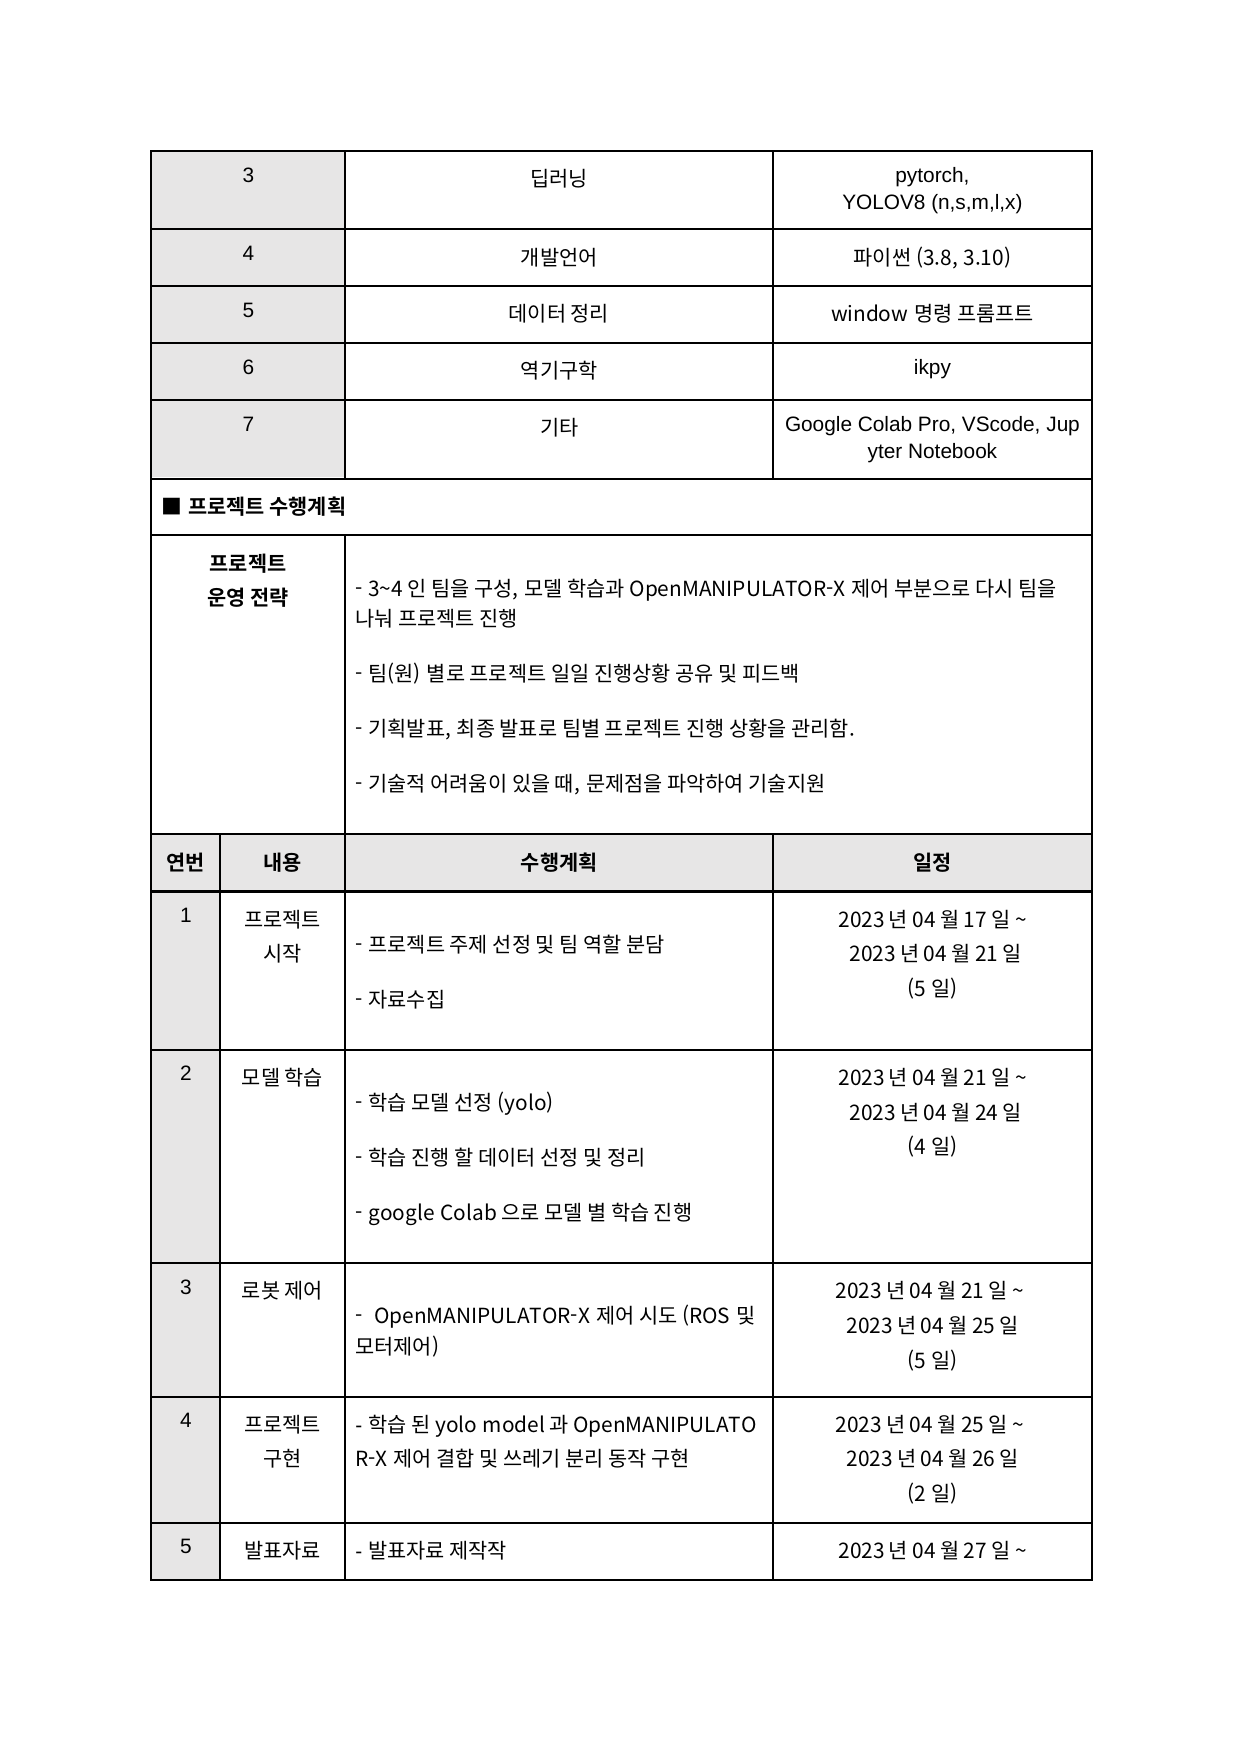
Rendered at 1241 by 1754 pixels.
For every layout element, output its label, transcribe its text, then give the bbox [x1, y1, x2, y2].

table_cell ikpy [774, 344, 1091, 399]
table_cell [774, 893, 1091, 1049]
table_cell [221, 835, 344, 890]
table_cell pytorch, YOLOV8 (n,s,m,l,x) [774, 152, 1091, 228]
table_cell 5 [152, 287, 344, 342]
table_cell 1 [152, 893, 219, 1049]
table_cell [152, 536, 344, 833]
table_cell - 프로젝트 주제 선정 및 팀 역할 분담 - 자료수집 [346, 893, 772, 1049]
table_cell [774, 1398, 1091, 1522]
table_cell [346, 230, 772, 285]
table_cell [152, 480, 1091, 534]
table_cell 5 [152, 1524, 219, 1579]
table_cell [221, 1264, 344, 1396]
table_cell [346, 401, 772, 477]
table_cell [221, 1398, 344, 1522]
table_cell [774, 835, 1091, 890]
table_cell 3 [152, 1264, 219, 1396]
table_cell [152, 835, 219, 890]
table_cell [346, 835, 772, 890]
table_cell [774, 230, 1091, 285]
table_cell [346, 344, 772, 399]
table_cell 2 [152, 1051, 219, 1262]
table_cell [774, 1264, 1091, 1396]
table_cell - 학습 모델 선정 (yolo) - 학습 진행 할 데이터 선정 및 정리 - google Colab으로 모델 별 학습 진행 [346, 1051, 772, 1262]
table_cell [221, 893, 344, 1049]
table_cell [221, 1051, 344, 1262]
table_cell [774, 1051, 1091, 1262]
table_cell [346, 152, 772, 228]
table_cell - 발표자료 제작작 [346, 1524, 772, 1579]
table_cell - OpenMANIPULATOR-X 제어 시도 (ROS 및 모터제어) [346, 1264, 772, 1396]
table_cell [774, 1524, 1091, 1579]
table_cell [346, 287, 772, 342]
table_cell - 학습 된 yolo model과 OpenMANIPULATOR-X 제어 결합 및 쓰레기 분리 동작 구현 [346, 1398, 772, 1522]
table_cell Google Colab Pro, VScode, Jupyter Notebook [774, 401, 1091, 477]
table_cell [221, 1524, 344, 1579]
table_cell 6 [152, 344, 344, 399]
table_cell 4 [152, 1398, 219, 1522]
table_cell 4 [152, 230, 344, 285]
table_cell [774, 287, 1091, 342]
table_cell - 3~4인 팀을 구성, 모델 학습과 OpenMANIPULATOR-X 제어 부분으로 다시 팀을 나눠 프로젝트 진행 - 팀(원) 별로 프로젝트 일일 진행상황 공유 및 피드백 - 기획발표, 최종 발표로 팀별 프로젝트 진행 상황을 관리함. - 기술적 어려움이 있을 때, 문제점을 파악하여 기술지원 [346, 536, 1091, 833]
table_cell 7 [152, 401, 344, 477]
table_cell 3 [152, 152, 344, 228]
